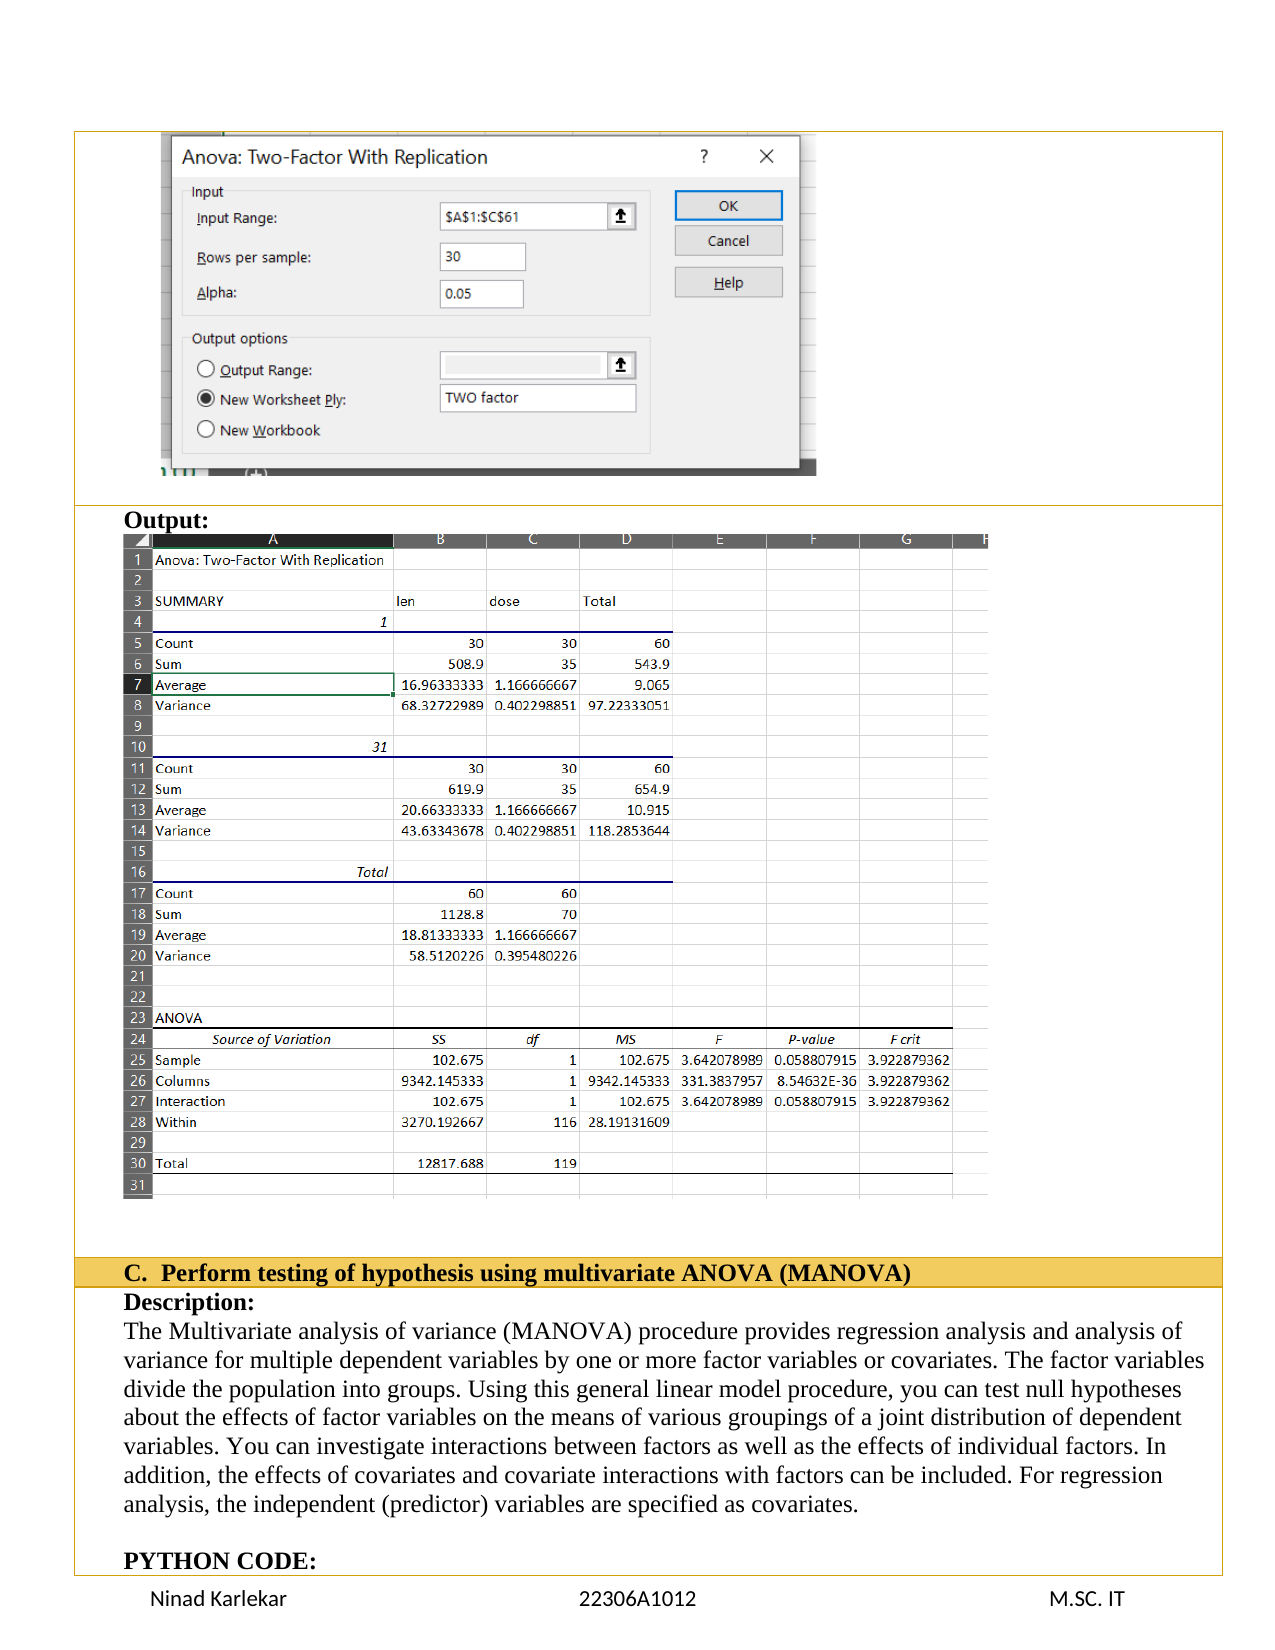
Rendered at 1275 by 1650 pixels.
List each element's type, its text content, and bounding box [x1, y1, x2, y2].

table_cell Output: [75, 506, 1222, 1257]
picture [123, 534, 989, 1199]
table_cell Perform testing of hypothesis using multivariate ANOVA (MANOVA) [75, 1258, 1222, 1286]
picture [160, 132, 817, 476]
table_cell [75, 1288, 1222, 1575]
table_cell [75, 132, 1222, 504]
